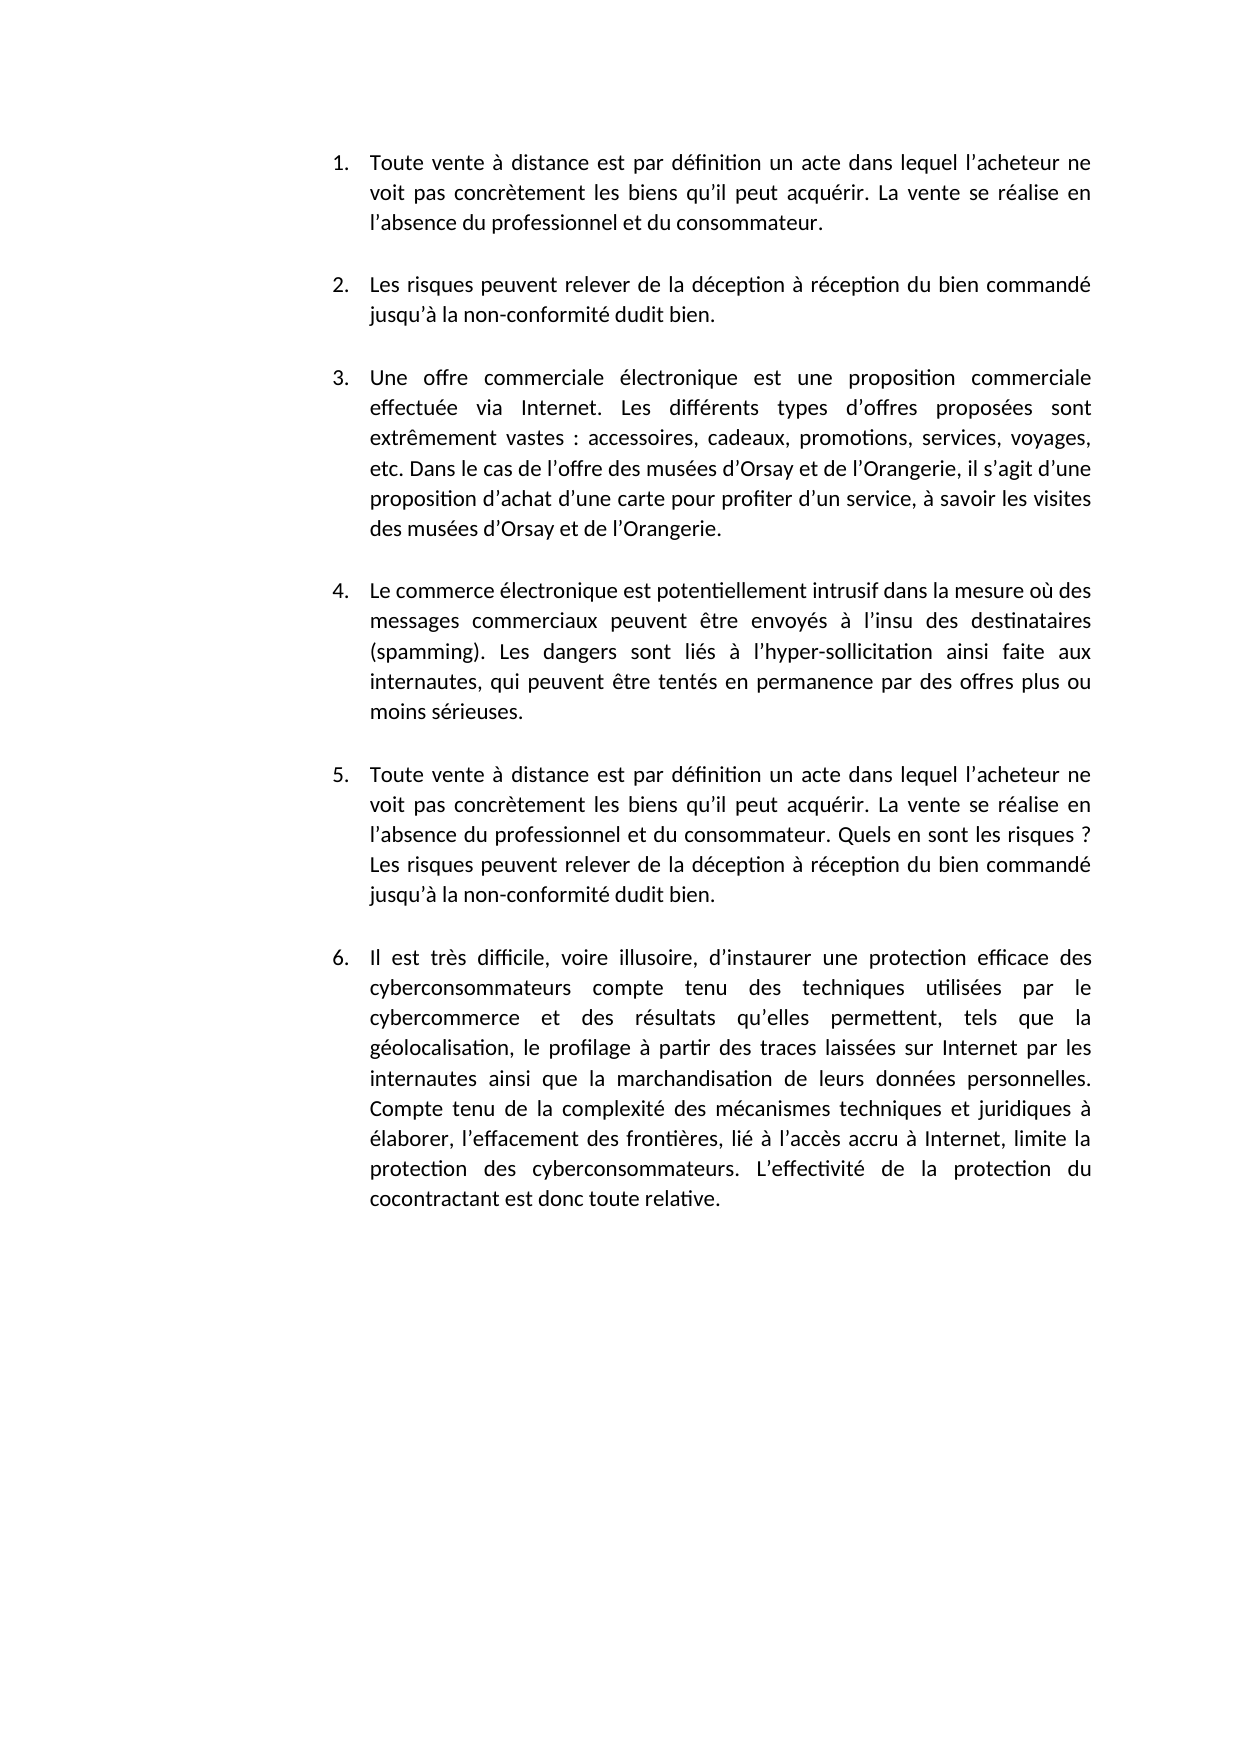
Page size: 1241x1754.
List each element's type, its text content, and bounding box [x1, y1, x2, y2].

list Il est très difficile, voire illusoire, d’instaurer une protection efficace des cyberconsommateurs compte tenu des techniques utilisées par le cybercommerce et des résultats qu’elles permettent, tels que la géolocalisation, le profilage à partir des traces laissées sur Internet par les internautes ainsi que la marchandisation de leurs données personnelles. Compte tenu de la complexité des mécanismes techniques et juridiques à élaborer, l’effacement des frontières, lié à l’accès accru à Internet, limite la protection des cyberconsommateurs. L’effectivité de la protection du cocontractant est donc toute relative. [332, 943, 1093, 1213]
list Une offre commerciale électronique est une proposition commerciale effectuée via Internet. Les différents types d’offres proposées sont extrêmement vastes : accessoires, cadeaux, promotions, services, voyages, etc. Dans le cas de l’offre des musées d’Orsay et de l’Orangerie, il s’agit d’une proposition d’achat d’une carte pour profiter d’un service, à savoir les visites des musées d’Orsay et de l’Orangerie. [332, 363, 1093, 542]
list Les risques peuvent relever de la déception à réception du bien commandé jusqu’à la non-conformité dudit bien. [332, 270, 1093, 329]
list Toute vente à distance est par définition un acte dans lequel l’acheteur ne voit pas concrètement les biens qu’il peut acquérir. La vente se réalise en l’absence du professionnel et du consommateur. [332, 148, 1093, 236]
list Le commerce électronique est potentiellement intrusif dans la mesure où des messages commerciaux peuvent être envoyés à l’insu des destinataires (spamming). Les dangers sont liés à l’hyper-sollicitation ainsi faite aux internautes, qui peuvent être tentés en permanence par des offres plus ou moins sérieuses. [332, 576, 1093, 725]
list Toute vente à distance est par définition un acte dans lequel l’acheteur ne voit pas concrètement les biens qu’il peut acquérir. La vente se réalise en l’absence du professionnel et du consommateur. Quels en sont les risques ? Les risques peuvent relever de la déception à réception du bien commandé jusqu’à la non-conformité dudit bien. [332, 760, 1093, 908]
